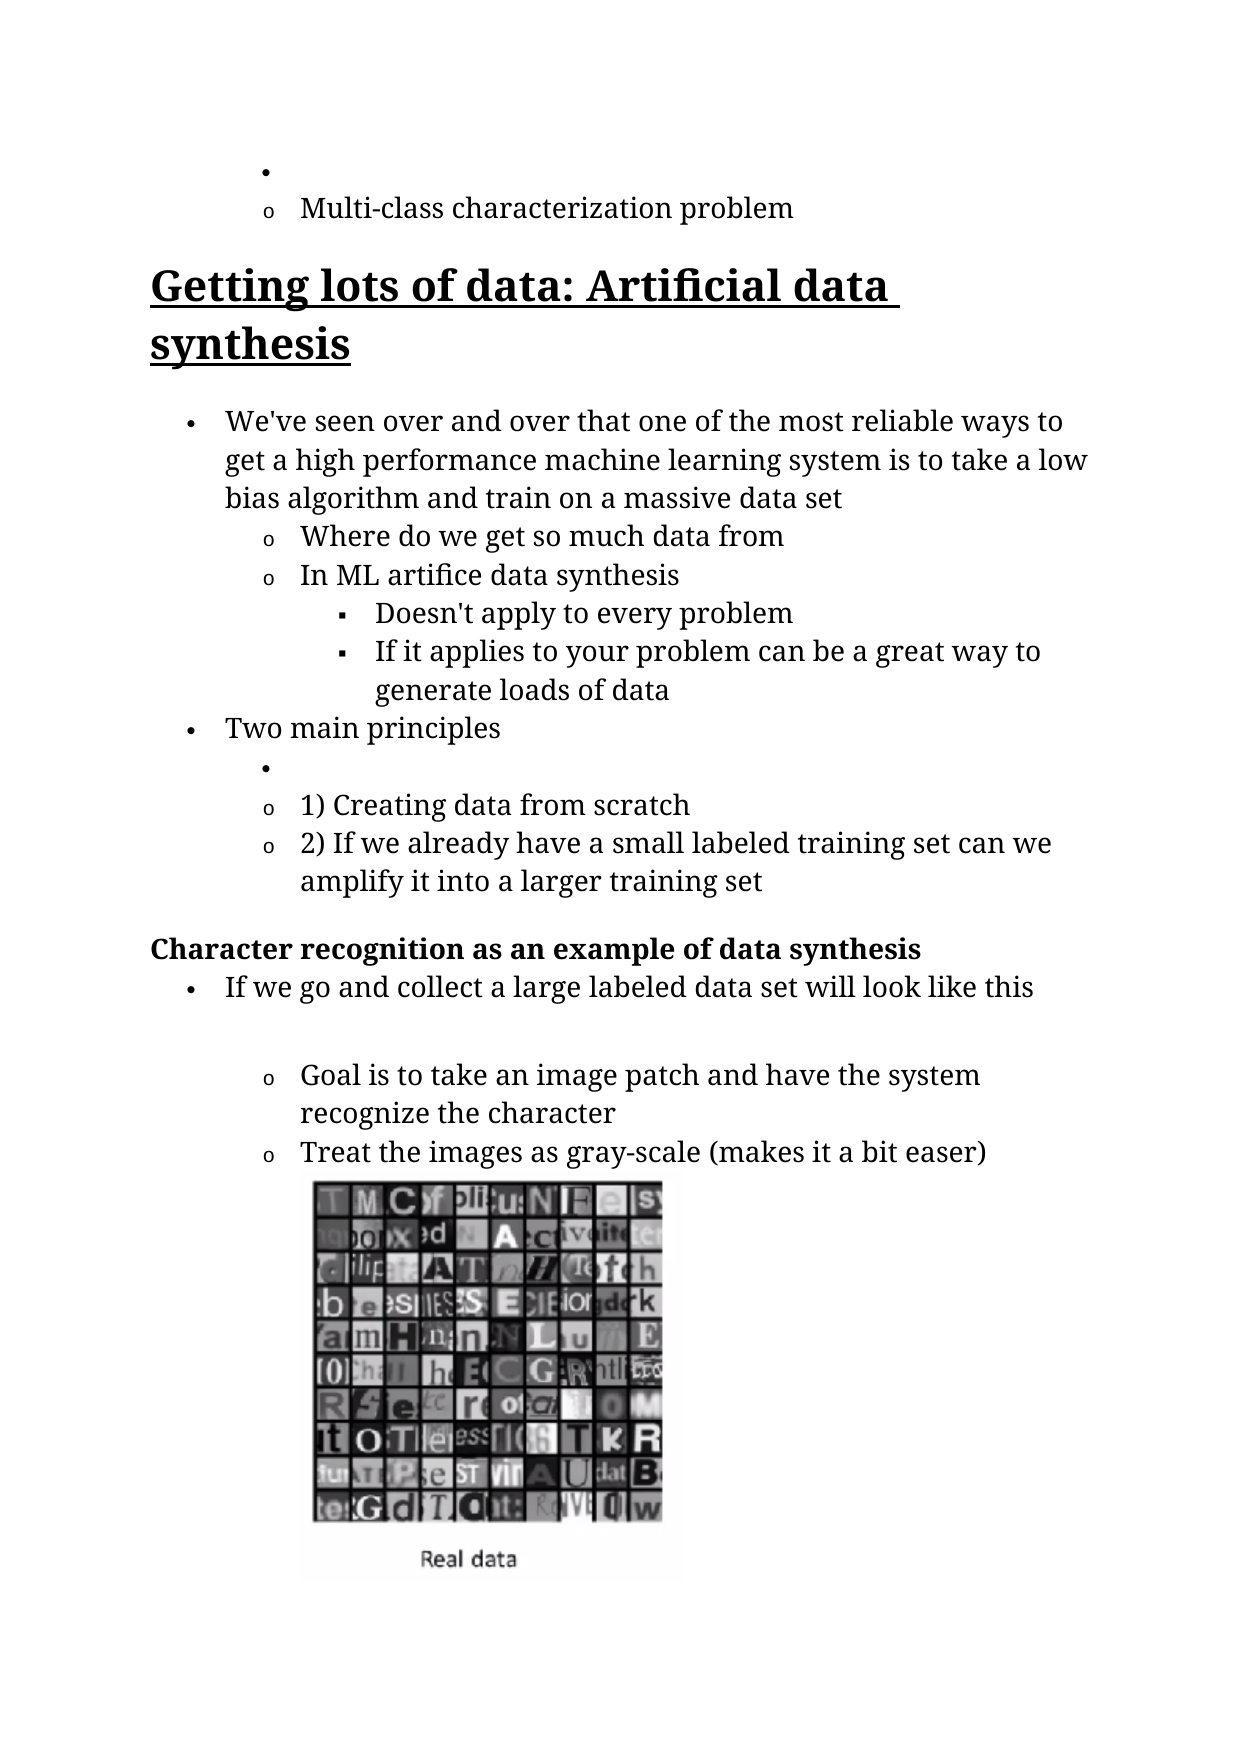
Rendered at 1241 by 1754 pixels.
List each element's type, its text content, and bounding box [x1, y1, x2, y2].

list Doesn't apply to every problem [337, 593, 1090, 631]
text Getting lots of data: Artificial data synthesis [150, 256, 1090, 372]
list Where do we get so much data from [262, 516, 1090, 555]
list 2) If we already have a small labeled training set can we amplify it into a larger training set [262, 823, 1090, 900]
list 1) Creating data from scratch [262, 785, 1090, 823]
list We've seen over and over that one of the most reliable ways to get a high performance machine learning system is to take a low bias algorithm and train on a massive data set [187, 401, 1090, 516]
list If we go and collect a large labeled data set will look like this [187, 967, 1090, 1055]
list Multi-class characterization problem [262, 188, 1090, 227]
list Two main principles [187, 708, 1090, 746]
list Goal is to take an image patch and have the system recognize the character [262, 1055, 1090, 1132]
list If it applies to your problem can be a great way to generate loads of data [337, 631, 1090, 708]
picture [300, 1170, 683, 1581]
text Character recognition as an example of data synthesis [150, 929, 1090, 967]
list In ML artifice data synthesis [262, 555, 1090, 593]
